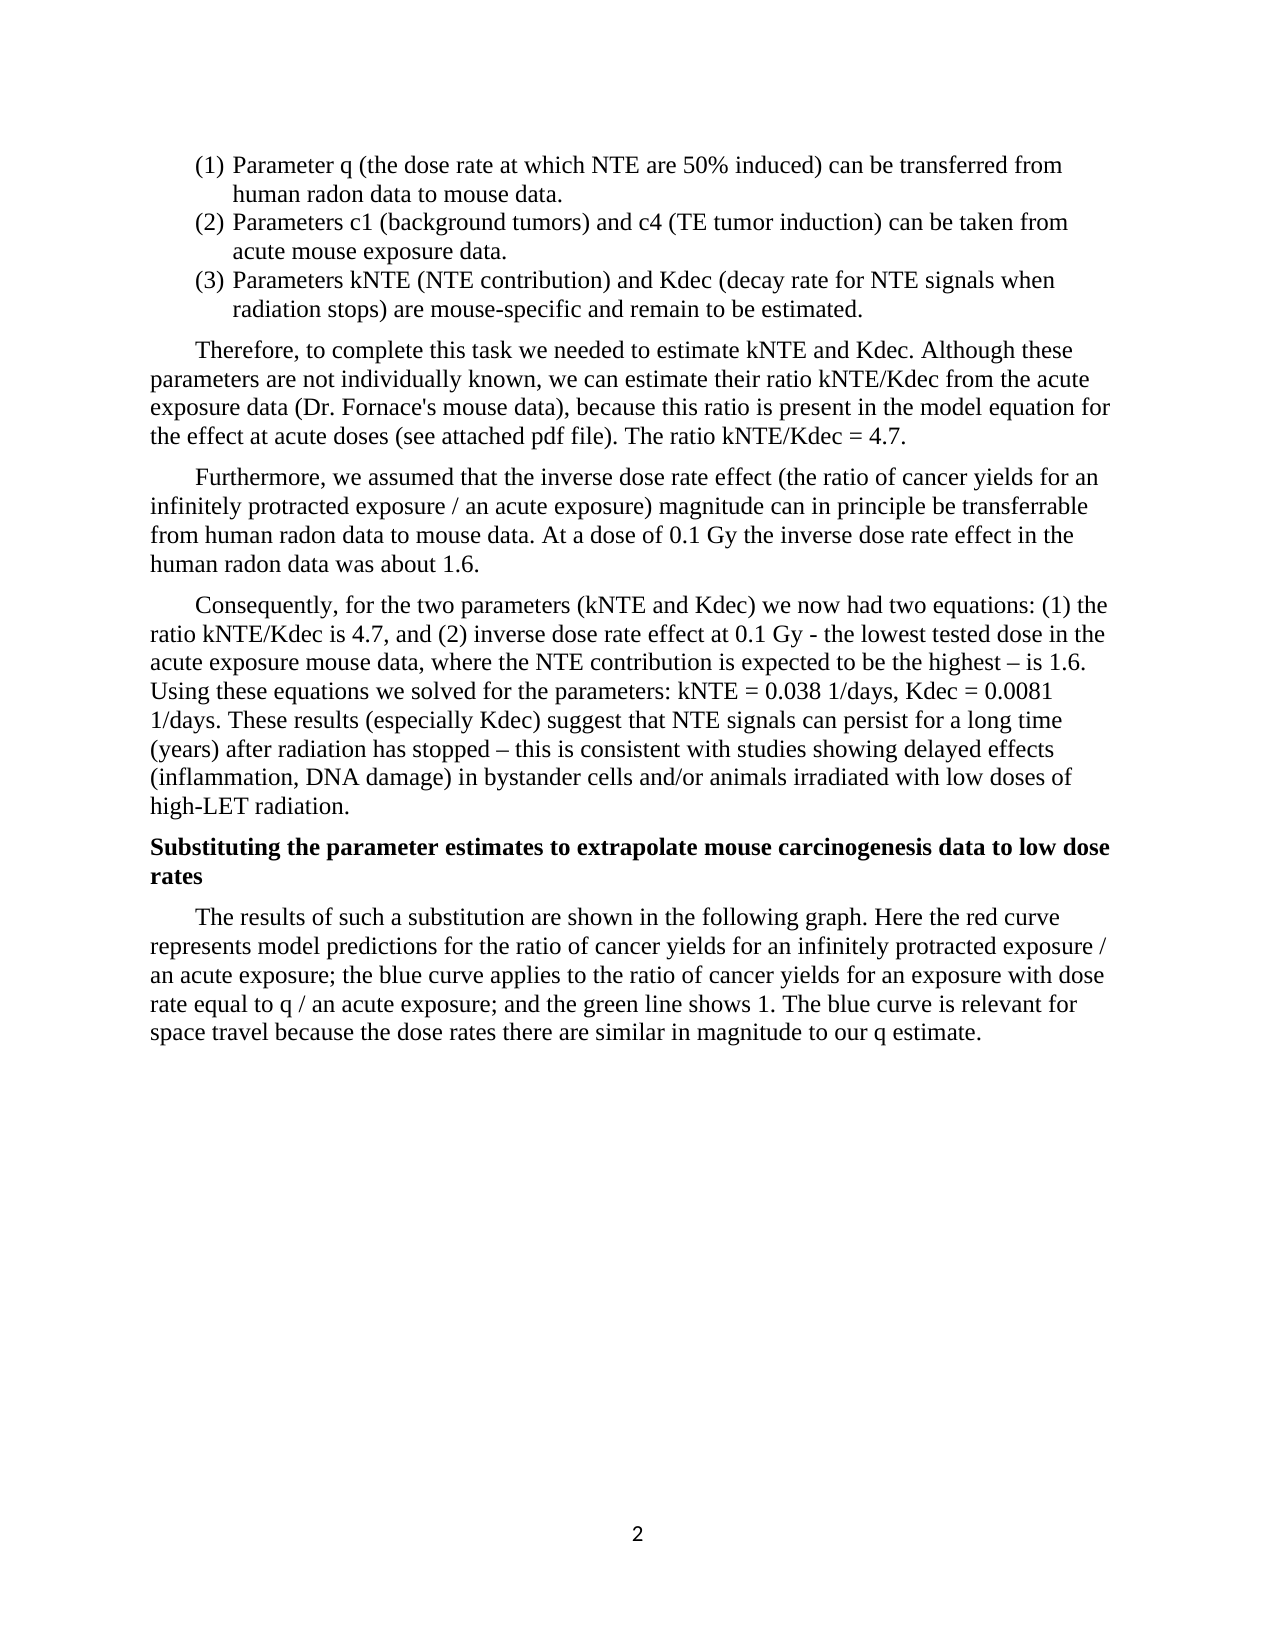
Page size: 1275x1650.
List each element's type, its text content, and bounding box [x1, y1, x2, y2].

text Furthermore, we assumed that the inverse dose rate effect (the ratio of cancer yields for an infinitely protracted exposure / an acute exposure) magnitude can in principle be transferrable from human radon data to mouse data. At a dose of 0.1 Gy the inverse dose rate effect in the human radon data was about 1.6. [150, 462, 1125, 577]
text Consequently, for the two parameters (kNTE and Kdec) we now had two equations: (1) the ratio kNTE/Kdec is 4.7, and (2) inverse dose rate effect at 0.1 Gy - the lowest tested dose in the acute exposure mouse data, where the NTE contribution is expected to be the highest – is 1.6. Using these equations we solved for the parameters: kNTE = 0.038 1/days, Kdec = 0.0081 1/days. These results (especially Kdec) suggest that NTE signals can persist for a long time (years) after radiation has stopped – this is consistent with studies showing delayed effects (inflammation, DNA damage) in bystander cells and/or animals irradiated with low doses of high-LET radiation. [150, 590, 1125, 820]
list Parameters kNTE (NTE contribution) and Kdec (decay rate for NTE signals when [195, 265, 1125, 294]
text The results of such a substitution are shown in the following graph. Here the red curve represents model predictions for the ratio of cancer yields for an infinitely protracted exposure / an acute exposure; the blue curve applies to the ratio of cancer yields for an exposure with dose rate equal to q / an acute exposure; and the green line shows 1. The blue curve is relevant for space travel because the dose rates there are similar in magnitude to our q estimate. [150, 902, 1125, 1046]
list Parameter q (the dose rate at which NTE are 50% induced) can be transferred from human radon data to mouse data. [195, 150, 1125, 207]
text Therefore, to complete this task we needed to estimate kNTE and Kdec. Although these parameters are not individually known, we can estimate their ratio kNTE/Kdec from the acute exposure data (Dr. Fornace's mouse data), because this ratio is present in the model equation for the effect at acute doses (see attached pdf file). The ratio kNTE/Kdec = 4.7. [150, 335, 1125, 450]
list radiation stops) are mouse-specific and remain to be estimated. [232, 294, 1125, 322]
list Parameters c1 (background tumors) and c4 (TE tumor induction) can be taken from acute mouse exposure data. [195, 207, 1125, 265]
text Substituting the parameter estimates to extrapolate mouse carcinogenesis data to low dose rates [150, 832, 1125, 890]
